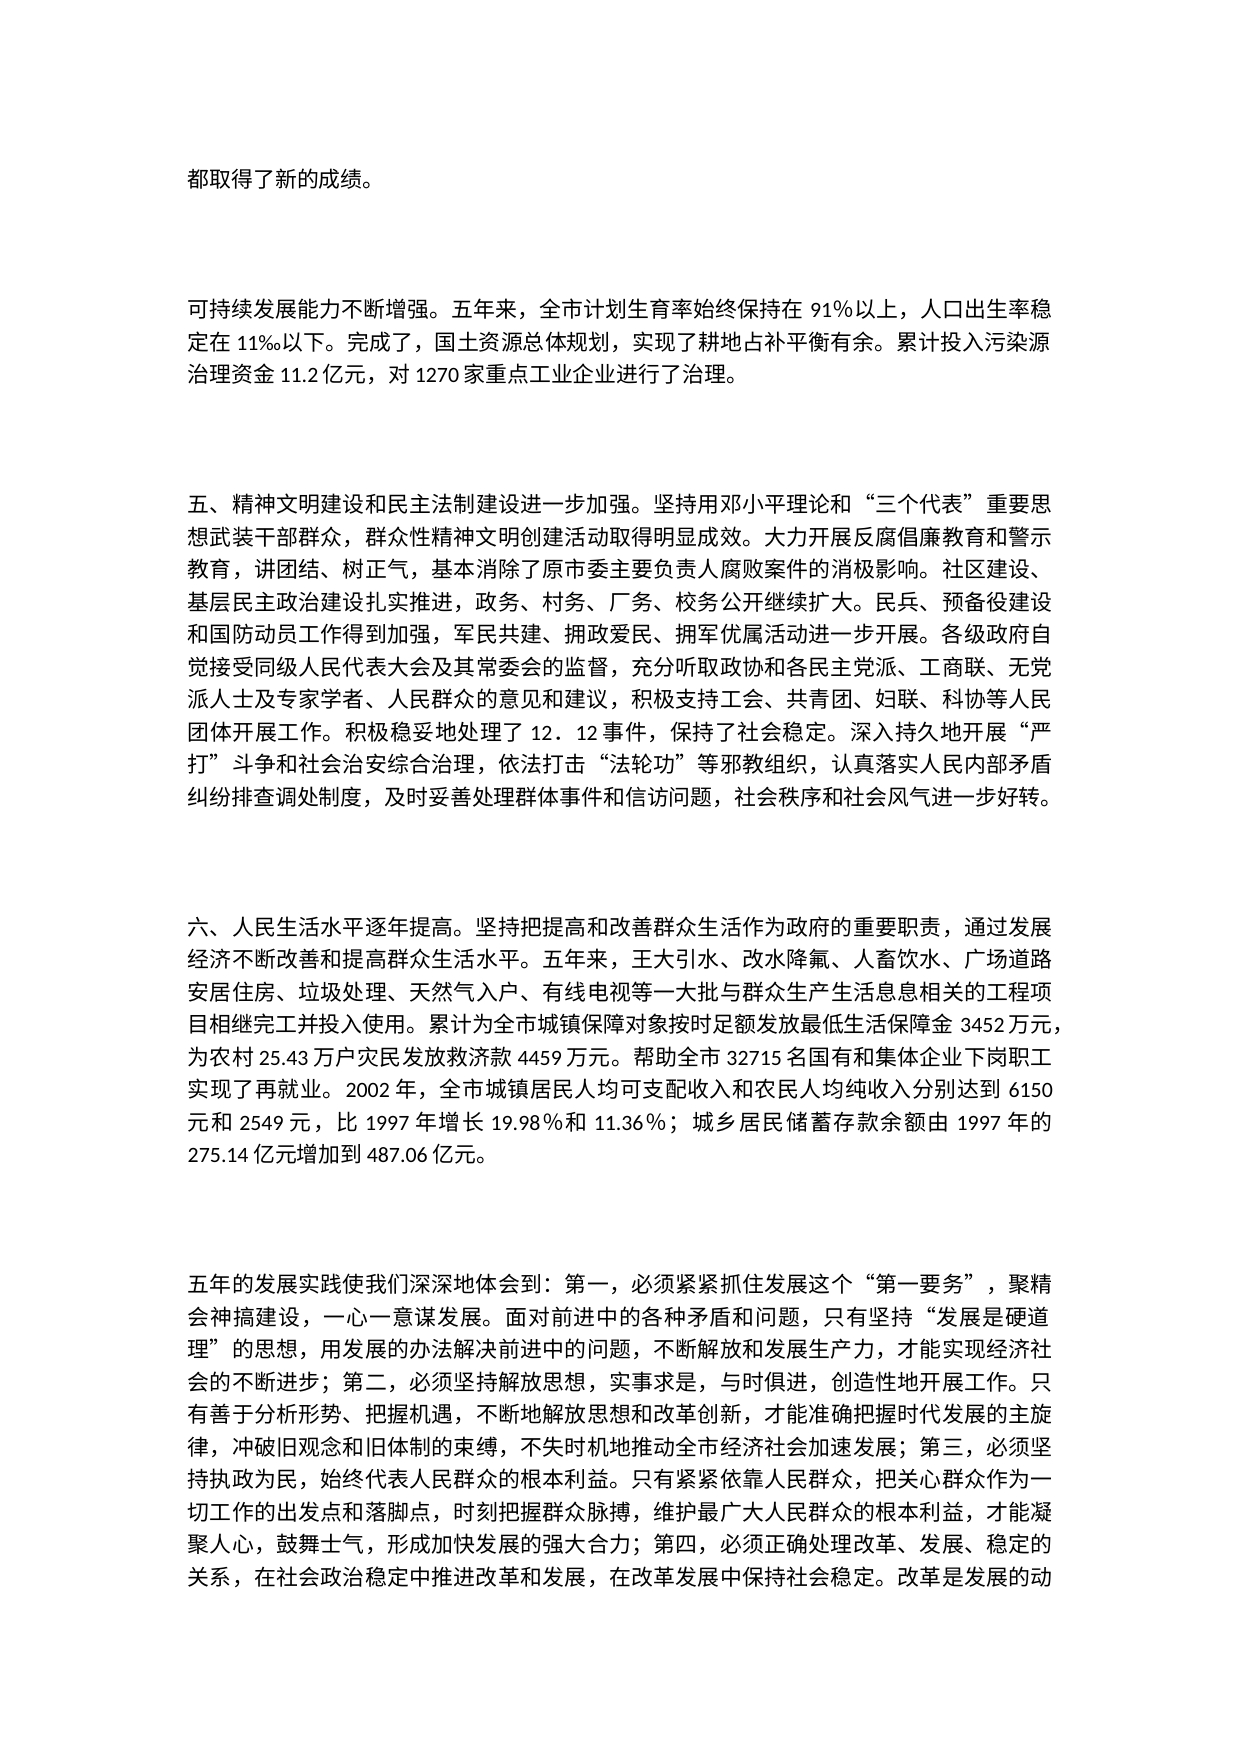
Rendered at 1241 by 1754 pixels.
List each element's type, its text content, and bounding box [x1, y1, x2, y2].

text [187, 1267, 1053, 1592]
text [187, 162, 1053, 194]
text 可持续发展能力不断增强。五年来，全市计划生育率始终保持在91％以上，人口出生率稳定在11‰以下。完成了，国土资源总体规划，实现了耕地占补平衡有余。累计投入污染源治理资金11.2亿元，对1270家重点工业企业进行了治理。 [187, 292, 1053, 389]
text 六、人民生活水平逐年提高。坚持把提高和改善群众生活作为政府的重要职责，通过发展经济不断改善和提高群众生活水平。五年来，王大引水、改水降氟、人畜饮水、广场道路、安居住房、垃圾处理、天然气入户、有线电视等一大批与群众生产生活息息相关的工程项目相继完工并投入使用。累计为全市城镇保障对象按时足额发放最低生活保障金3452万元，为农村25.43万户灾民发放救济款4459万元。帮助全市32715名国有和集体企业下岗职工实现了再就业。2002年，全市城镇居民人均可支配收入和农民人均纯收入分别达到6150元和2549元，比1997年增长19.98％和11.36％；城乡居民储蓄存款余额由1997年的275.14亿元增加到487.06亿元。 [187, 909, 1053, 1169]
text 五、精神文明建设和民主法制建设进一步加强。坚持用邓小平理论和“三个代表”重要思想武装干部群众，群众性精神文明创建活动取得明显成效。大力开展反腐倡廉教育和警示教育，讲团结、树正气，基本消除了原市委主要负责人腐败案件的消极影响。社区建设、基层民主政治建设扎实推进，政务、村务、厂务、校务公开继续扩大。民兵、预备役建设和国防动员工作得到加强，军民共建、拥政爱民、拥军优属活动进一步开展。各级政府自觉接受同级人民代表大会及其常委会的监督，充分听取政协和各民主党派、工商联、无党派人士及专家学者、人民群众的意见和建议，积极支持工会、共青团、妇联、科协等人民团体开展工作。积极稳妥地处理了12．12事件，保持了社会稳定。深入持久地开展“严打”斗争和社会治安综合治理，依法打击“法轮功”等邪教组织，认真落实人民内部矛盾纠纷排查调处制度，及时妥善处理群体事件和信访问题，社会秩序和社会风气进一步好转。 [187, 487, 1053, 812]
